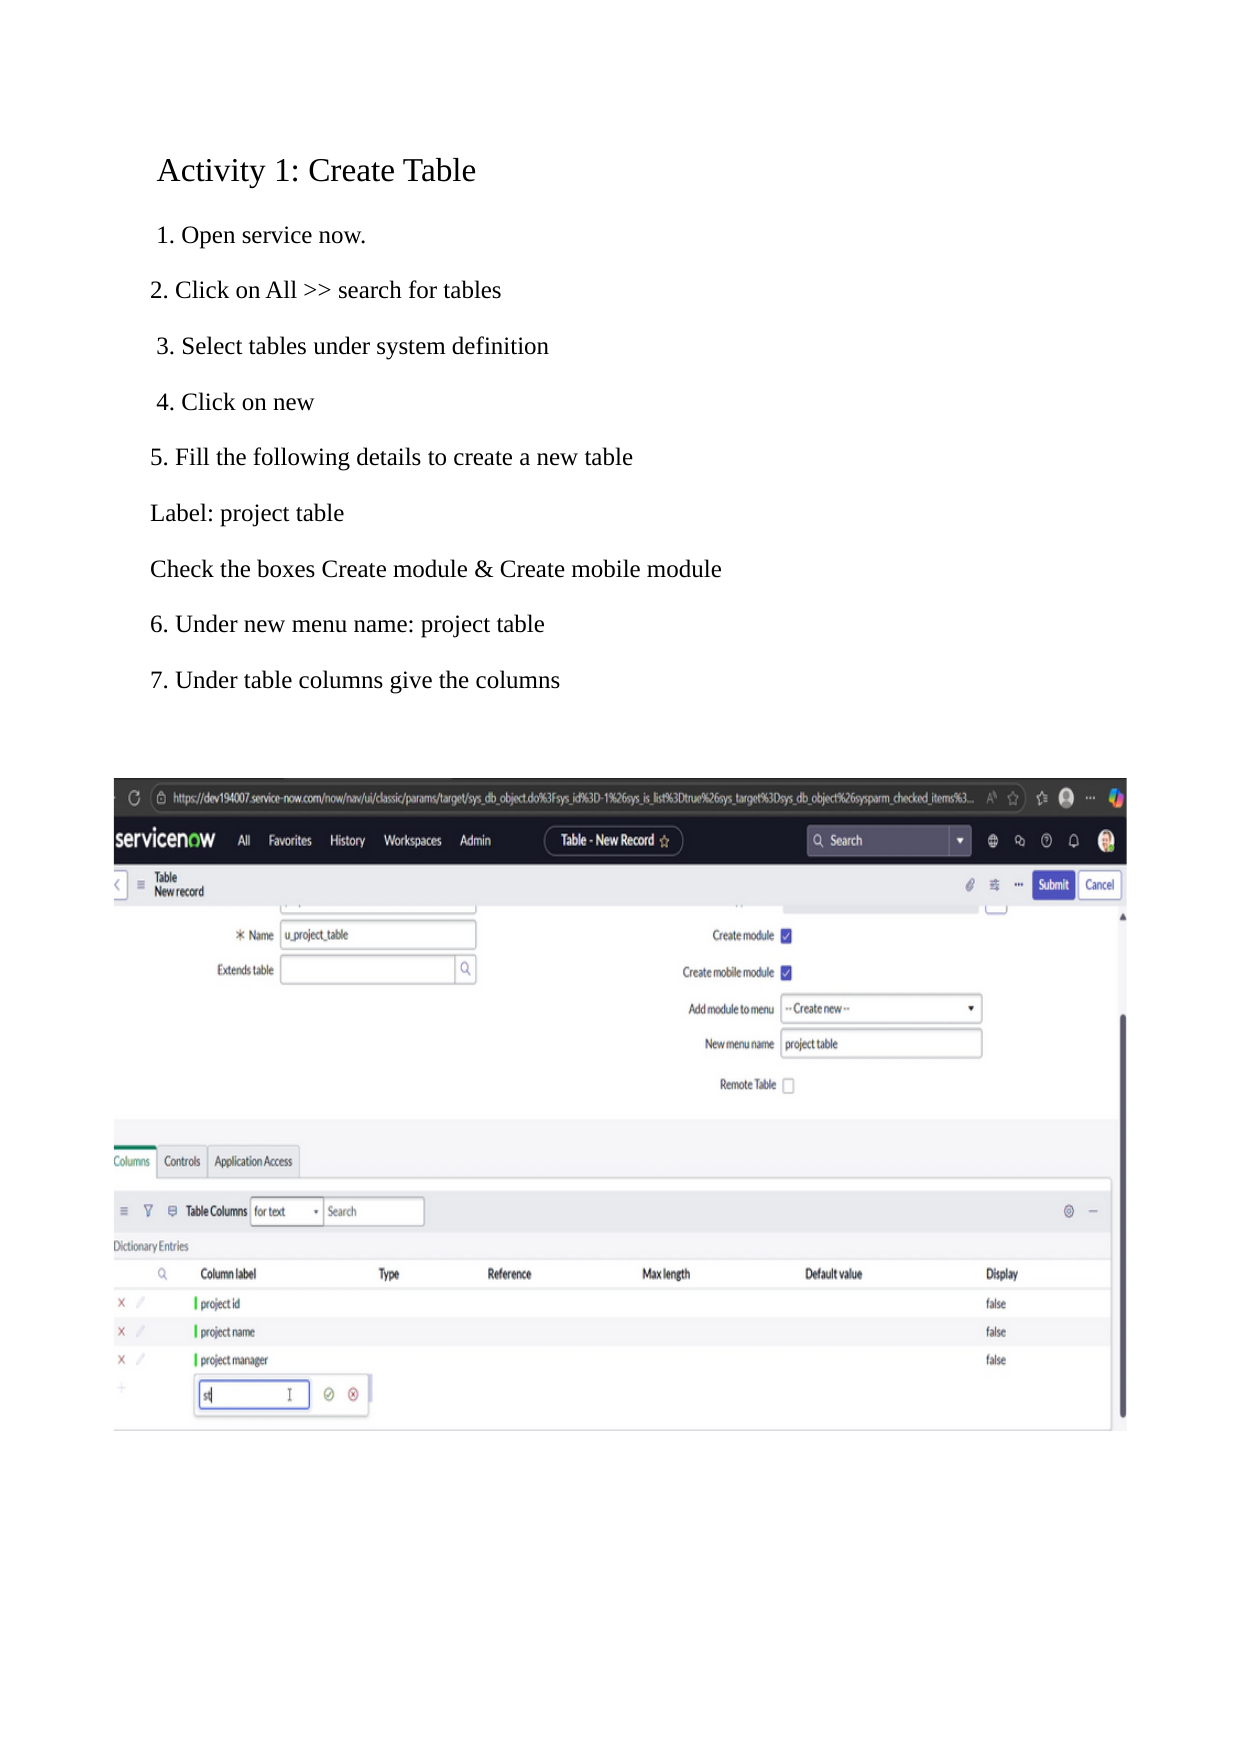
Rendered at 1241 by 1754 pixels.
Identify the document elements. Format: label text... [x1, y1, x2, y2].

text Check the boxes Create module & Create mobile module [150, 554, 1090, 582]
text 7. Under table columns give the columns [150, 665, 1090, 694]
text 2. Click on All >> search for tables [150, 276, 1090, 304]
text 1. Open service now. [150, 220, 1090, 249]
text 3. Select tables under system definition [150, 331, 1090, 360]
text 4. Click on new [150, 387, 1090, 416]
picture [113, 778, 1127, 1431]
text 5. Fill the following details to create a new table [150, 442, 1090, 471]
text Label: project table [150, 498, 1090, 527]
text Activity 1: Create Table [150, 150, 1090, 188]
text 6. Under new menu name: project table [150, 609, 1090, 638]
